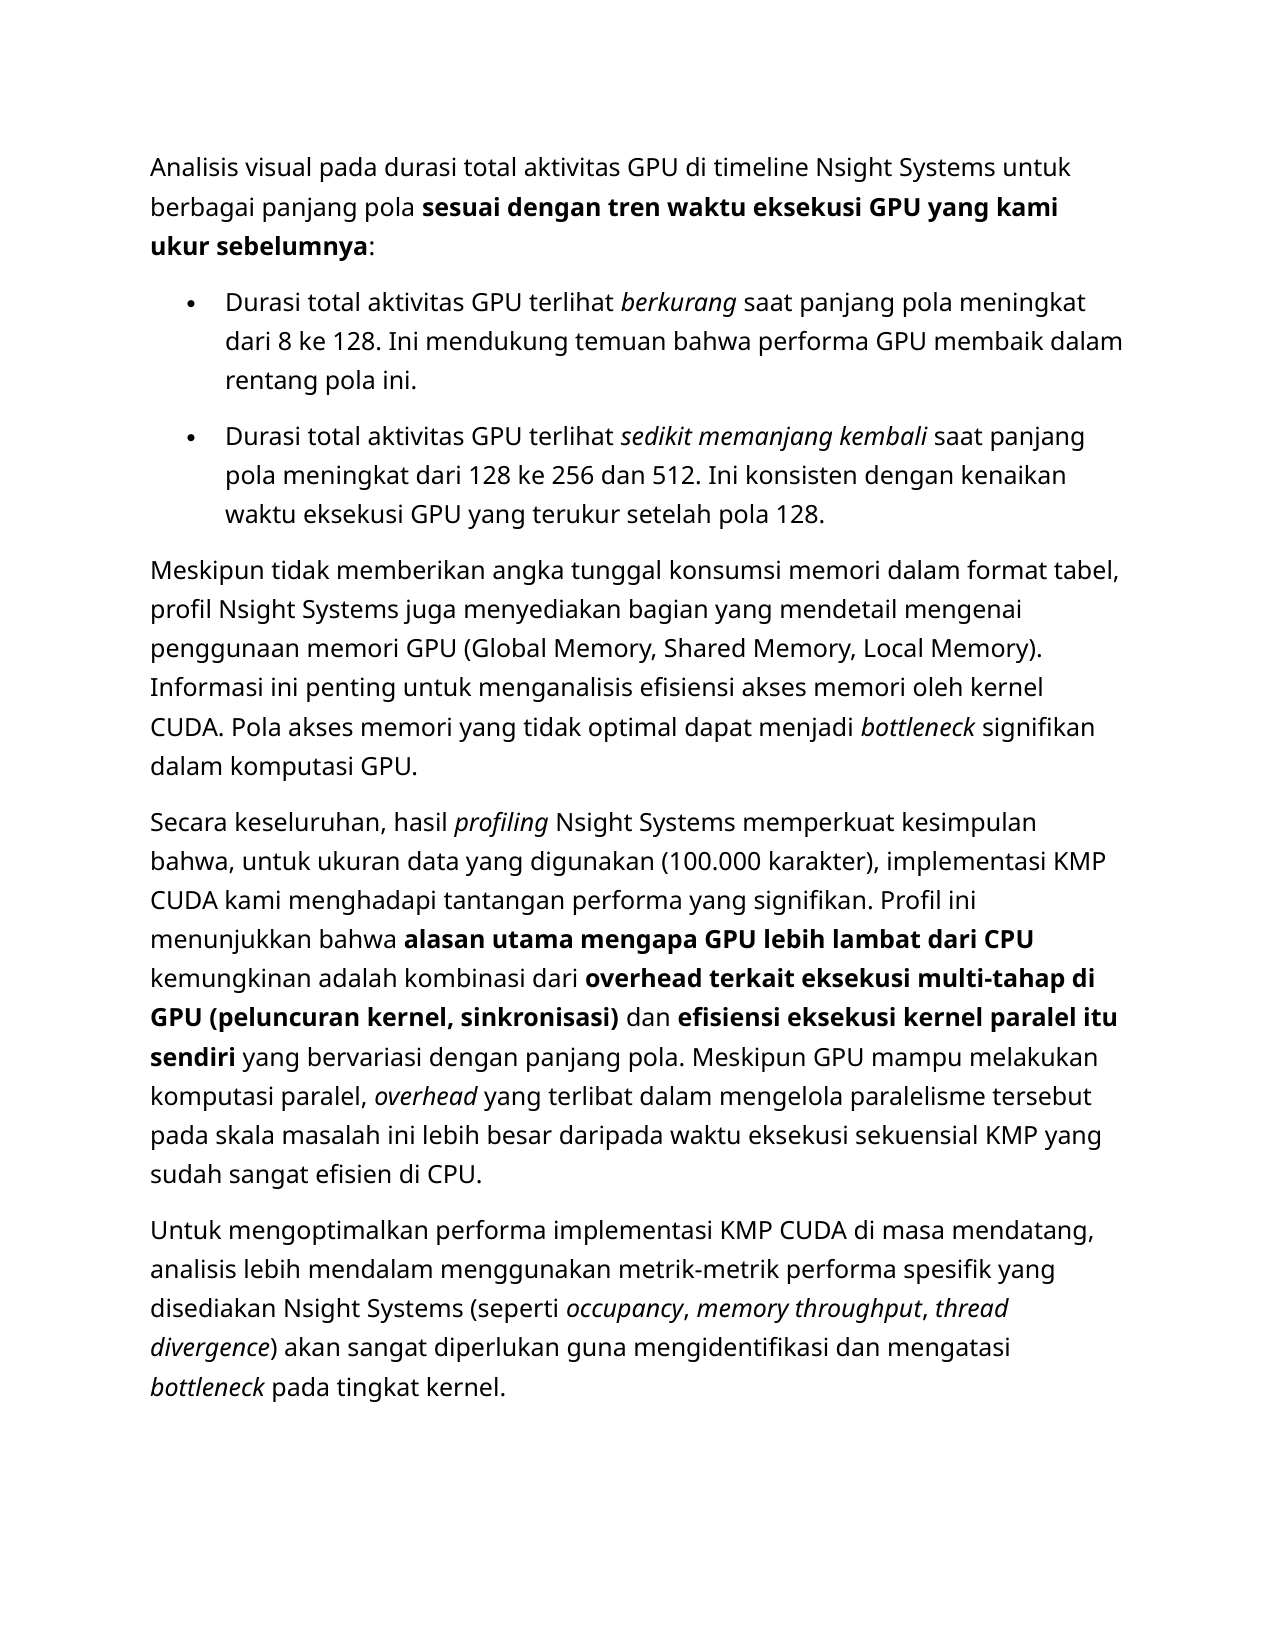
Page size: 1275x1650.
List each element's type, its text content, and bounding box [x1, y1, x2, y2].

list Durasi total aktivitas GPU terlihat sedikit memanjang kembali saat panjang pola meningkat dari 128 ke 256 dan 512. Ini konsisten dengan kenaikan waktu eksekusi GPU yang terukur setelah pola 128. [187, 418, 1125, 531]
text Meskipun tidak memberikan angka tunggal konsumsi memori dalam format tabel, profil Nsight Systems juga menyediakan bagian yang mendetail mengenai penggunaan memori GPU (Global Memory, Shared Memory, Local Memory). Informasi ini penting untuk menganalisis efisiensi akses memori oleh kernel CUDA. Pola akses memori yang tidak optimal dapat menjadi bottleneck signifikan dalam komputasi GPU. [150, 552, 1125, 782]
list Durasi total aktivitas GPU terlihat berkurang saat panjang pola meningkat dari 8 ke 128. Ini mendukung temuan bahwa performa GPU membaik dalam rentang pola ini. [187, 284, 1125, 397]
text Analisis visual pada durasi total aktivitas GPU di timeline Nsight Systems untuk berbagai panjang pola sesuai dengan tren waktu eksekusi GPU yang kami ukur sebelumnya: [150, 150, 1125, 262]
text Untuk mengoptimalkan performa implementasi KMP CUDA di masa mendatang, analisis lebih mendalam menggunakan metrik-metrik performa spesifik yang disediakan Nsight Systems (seperti occupancy, memory throughput, thread divergence) akan sangat diperlukan guna mengidentifikasi dan mengatasi bottleneck pada tingkat kernel. [150, 1212, 1125, 1403]
text Secara keseluruhan, hasil profiling Nsight Systems memperkuat kesimpulan bahwa, untuk ukuran data yang digunakan (100.000 karakter), implementasi KMP CUDA kami menghadapi tantangan performa yang signifikan. Profil ini menunjukkan bahwa alasan utama mengapa GPU lebih lambat dari CPU kemungkinan adalah kombinasi dari overhead terkait eksekusi multi-tahap di GPU (peluncuran kernel, sinkronisasi) dan efisiensi eksekusi kernel paralel itu sendiri yang bervariasi dengan panjang pola. Meskipun GPU mampu melakukan komputasi paralel, overhead yang terlibat dalam mengelola paralelisme tersebut pada skala masalah ini lebih besar daripada waktu eksekusi sekuensial KMP yang sudah sangat efisien di CPU. [150, 804, 1125, 1191]
